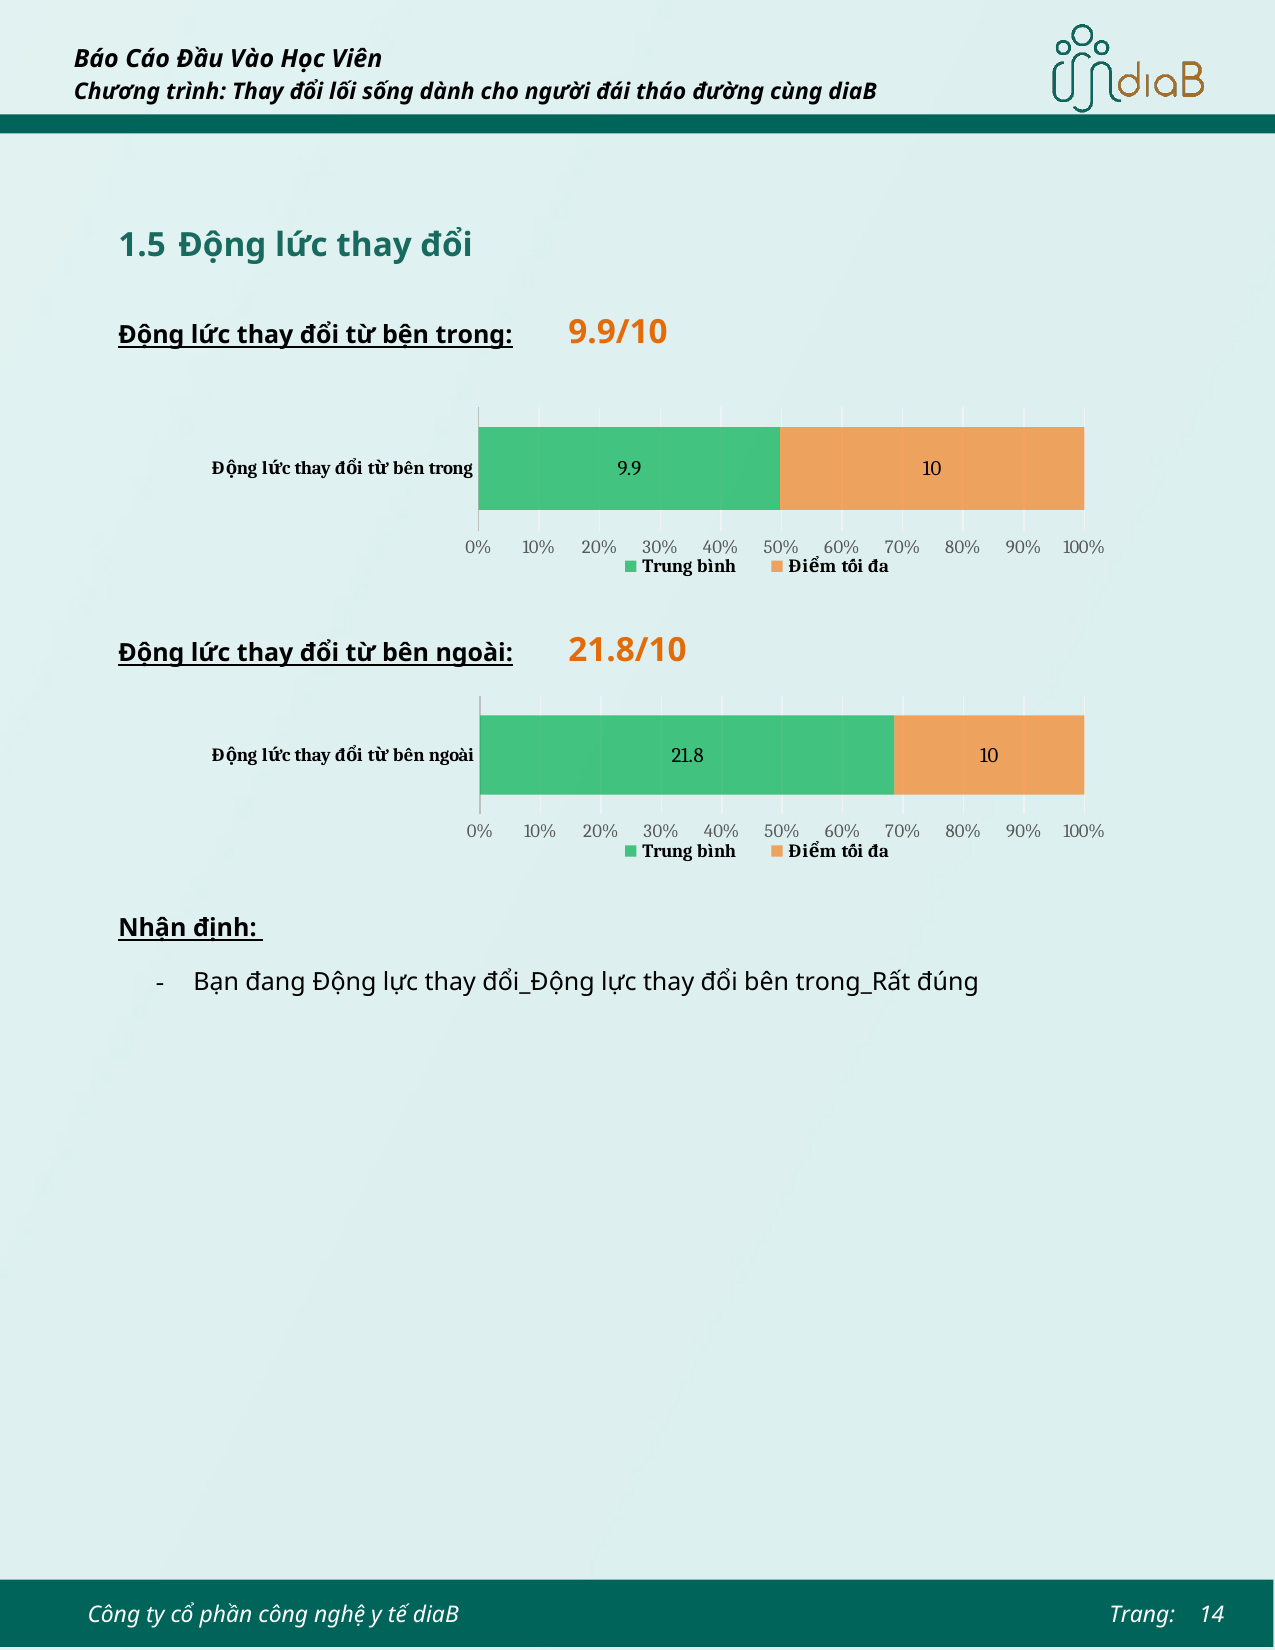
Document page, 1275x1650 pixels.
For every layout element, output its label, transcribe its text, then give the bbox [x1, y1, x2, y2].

text Nhận định: [118, 910, 1186, 944]
picture [0, 0, 1275, 114]
subtitle Động lức thay đổi [118, 220, 1186, 266]
picture [0, 134, 1275, 1650]
list Bạn đang Động lực thay đổi_Động lực thay đổi bên trong_Rất đúng [156, 963, 1186, 997]
text Động lức thay đổi từ bện trong: 9.9/10 [118, 308, 1186, 353]
text Động lức thay đổi từ bên ngoài: 21.8/10 [118, 626, 1186, 671]
